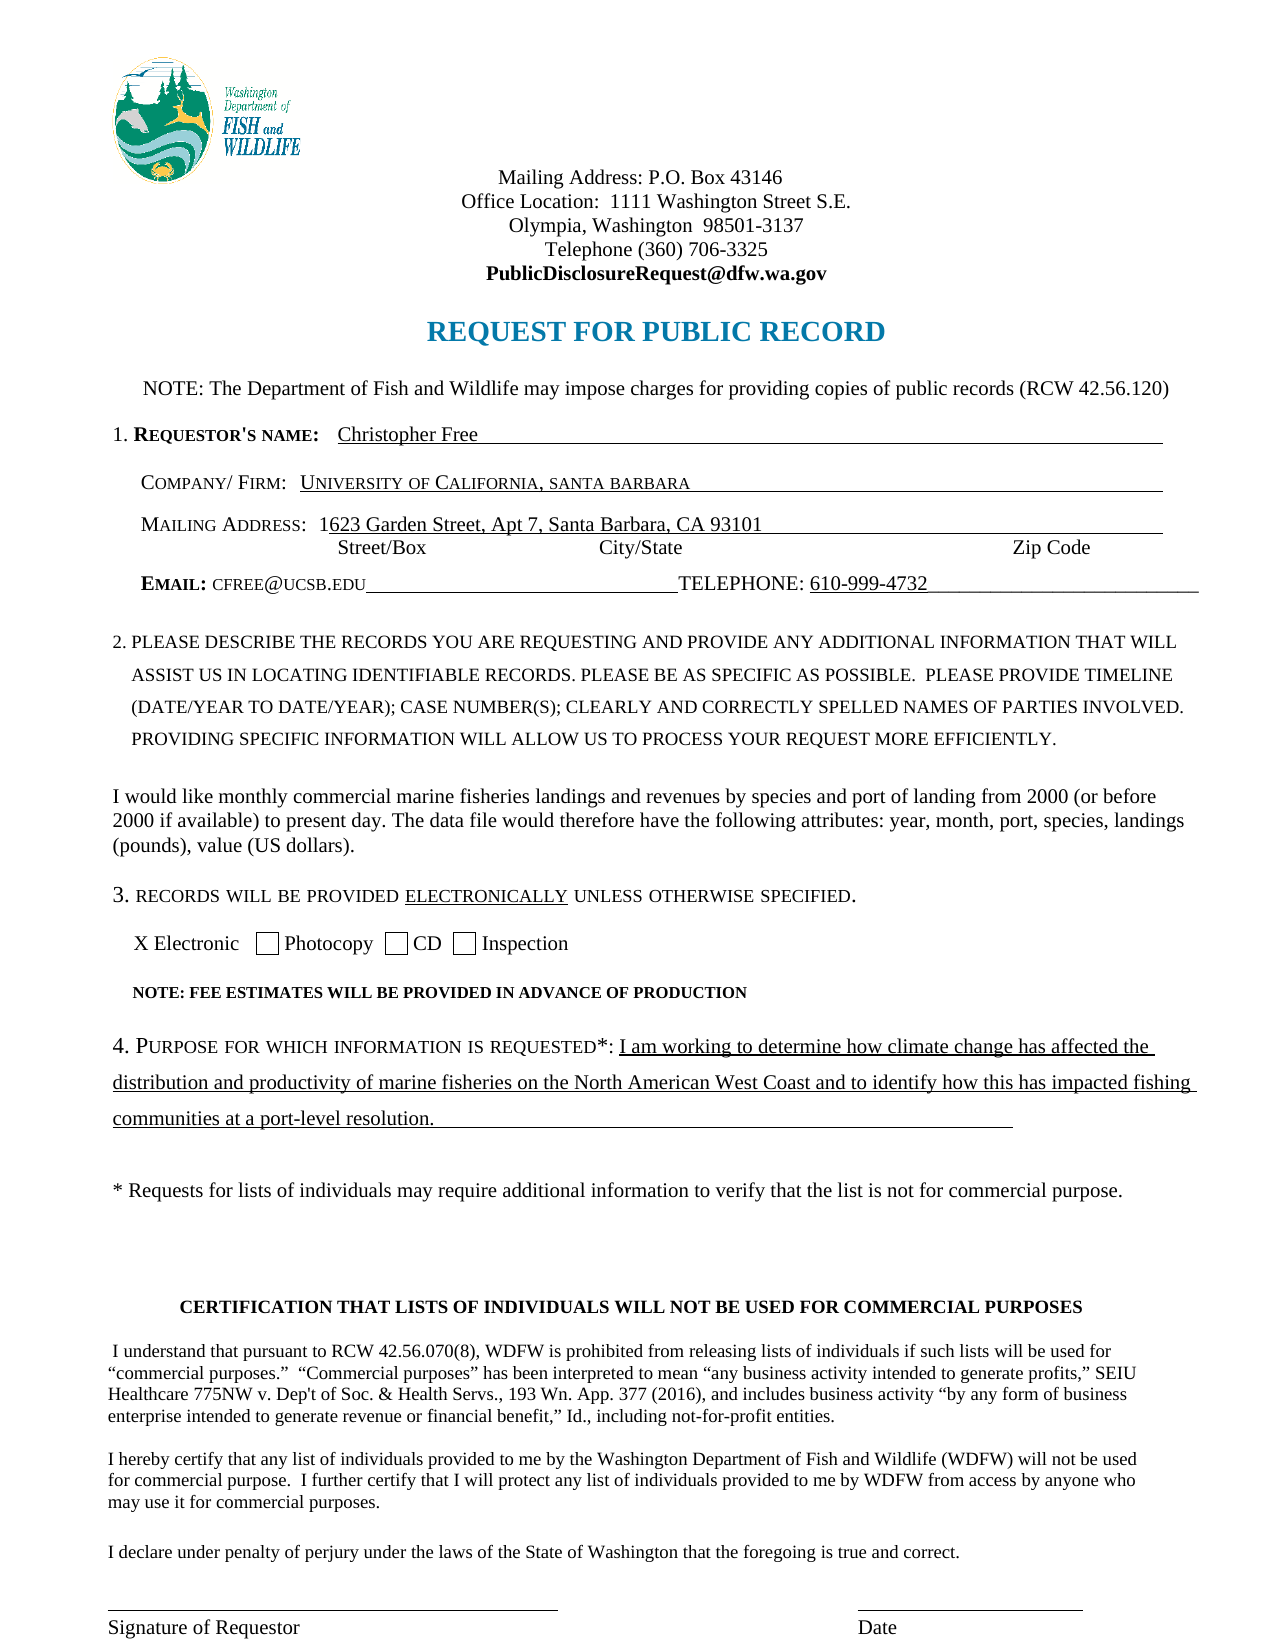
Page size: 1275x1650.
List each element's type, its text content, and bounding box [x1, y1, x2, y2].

text Office Location: 1111 Washington Street S.E. [112, 189, 1200, 213]
text Signature of Requestor Date [108, 1615, 1154, 1639]
text * Requests for lists of individuals may require additional information to verify that the list is not for commercial purpose. [112, 1178, 1200, 1202]
text Company/ Firm: University of California, santa barbara [141, 470, 1200, 494]
text Olympia, Washington 98501-3137 [112, 213, 1200, 237]
text Telephone (360) 706-3325 PublicDisclosureRequest@dfw.wa.gov [112, 237, 1200, 285]
text 2. PLEASE DESCRIBE THE RECORDS YOU ARE REQUESTING AND PROVIDE ANY ADDITIONAL INFORMATION THAT WILL ASSIST US IN LOCATING IDENTIFIABLE RECORDS. PLEASE BE AS SPECIFIC AS POSSIBLE. PLEASE PROVIDE TIMELINE (DATE/YEAR TO DATE/YEAR); CASE NUMBER(S); CLEARLY AND CORRECTLY SPELLED NAMES OF PARTIES INVOLVED. PROVIDING SPECIFIC INFORMATION WILL ALLOW US TO PROCESS YOUR REQUEST MORE EFFICIENTLY. [112, 631, 1200, 749]
text I declare under penalty of perjury under the laws of the State of Washington that the foregoing is true and correct. [108, 1541, 1154, 1562]
text Email: cfree@ucsb.edu TELEPHONE: 610-999-4732__________________________ [141, 571, 1200, 595]
text Street/Box City/State Zip Code [141, 535, 1200, 559]
picture [112, 57, 300, 184]
text 3. records will be provided electronically unless otherwise specified. X Electronic Photocopy CD Inspection NOTE: FEE ESTIMATES WILL BE PROVIDED IN ADVANCE OF PRODUCTION [112, 881, 1200, 1032]
picture [258, 140, 262, 153]
text Mailing Address: 1623 Garden Street, Apt 7, Santa Barbara, CA 93101 [141, 518, 1200, 535]
text CERTIFICATION THAT LISTS OF INDIVIDUALS WILL NOT BE USED FOR COMMERCIAL PURPOSES [108, 1295, 1154, 1318]
text I understand that pursuant to RCW 42.56.070(8), WDFW is prohibited from releasing lists of individuals if such lists will be used for “commercial purposes.” “Commercial purposes” has been interpreted to mean “any business activity intended to generate profits,” SEIU Healthcare 775NW v. Dep't of Soc. & Health Servs., 193 Wn. App. 377 (2016), and includes business activity “by any form of business enterprise intended to generate revenue or financial benefit,” Id., including not-for-profit entities. I hereby certify that any list of individuals provided to me by the Washington Department of Fish and Wildlife (WDFW) will not be used for commercial purpose. I further certify that I will protect any list of individuals provided to me by WDFW from access by anyone who may use it for commercial purposes. [108, 1340, 1154, 1512]
text REQUEST FOR PUBLIC RECORD [112, 314, 1200, 376]
text NOTE: The Department of Fish and Wildlife may impose charges for providing copies of public records (RCW 42.56.120) [112, 376, 1200, 400]
text 4. Purpose for which information is requested*: I am working to determine how climate change has affected the distribution and productivity of marine fisheries on the North American West Coast and to identify how this has impacted fishing communities at a port-level resolution. [112, 1032, 1200, 1130]
text 1. Requestor's name: Christopher Free [112, 422, 1200, 446]
text I would like monthly commercial marine fisheries landings and revenues by species and port of landing from 2000 (or before 2000 if available) to present day. The data file would therefore have the following attributes: year, month, port, species, landings (pounds), value (US dollars). [112, 784, 1200, 857]
picture [241, 140, 245, 153]
text Mailing Address: P.O. Box 43146 [112, 57, 1200, 189]
